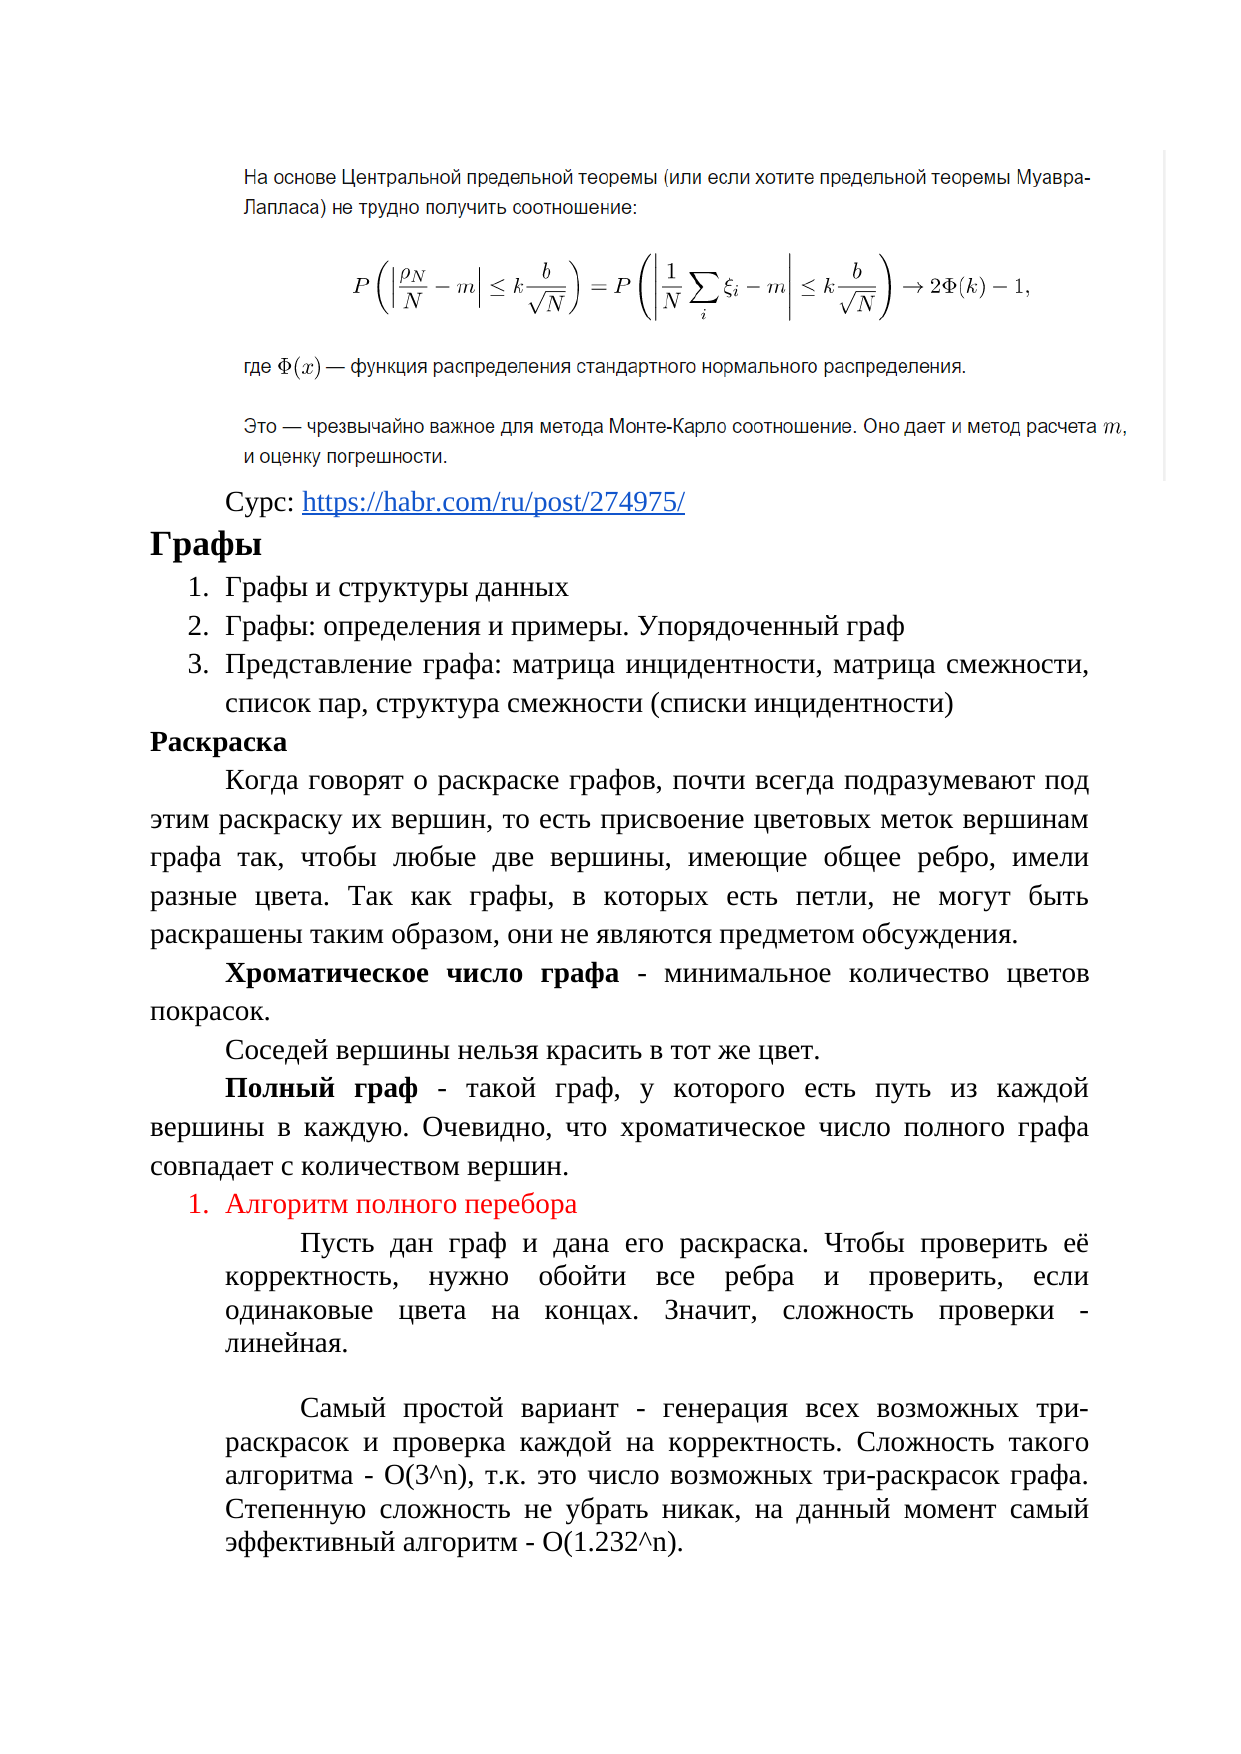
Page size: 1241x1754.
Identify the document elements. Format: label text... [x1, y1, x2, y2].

text Сурс: https://habr.com/ru/post/274975/ [225, 484, 1090, 518]
text Графы [150, 523, 1090, 563]
text Пусть дан граф и дана его раскраска. Чтобы проверить её корректность, нужно обойти все ребра и проверить, если одинаковые цвета на концах. Значит, сложность проверки - линейная. [225, 1225, 1090, 1359]
picture [225, 150, 1166, 481]
text Хроматическое число графа - минимальное количество цветов покрасок. [150, 955, 1090, 1027]
list Графы: определения и примеры. Упорядоченный граф [187, 608, 1090, 642]
text Раскраска [150, 724, 1090, 757]
text Когда говорят о раскраске графов, почти всегда подразумевают под этим раскраску их вершин, то есть присвоение цветовых меток вершинам графа так, чтобы любые две вершины, имеющие общее ребро, имели разные цвета. Так как графы, в которых есть петли, не могут быть раскрашены таким образом, они не являются предметом обсуждения. [150, 762, 1090, 950]
text Самый простой вариант - генерация всех возможных три-раскрасок и проверка каждой на корректность. Сложность такого алгоритма - O(3^n), т.к. это число возможных три-раскрасок графа. Степенную сложность не убрать никак, на данный момент самый эффективный алгоритм - O(1.232^n). [225, 1390, 1090, 1558]
list Алгоритм полного перебора [187, 1186, 1090, 1220]
text Соседей вершины нельзя красить в тот же цвет. [150, 1032, 1090, 1066]
list Графы и структуры данных [187, 569, 1090, 603]
text Полный граф - такой граф, у которого есть путь из каждой вершины в каждую. Очевидно, что хроматическое число полного графа совпадает с количеством вершин. [150, 1071, 1090, 1181]
list Представление графа: матрица инцидентности, матрица смежности, список пар, структура смежности (списки инцидентности) [187, 647, 1090, 719]
